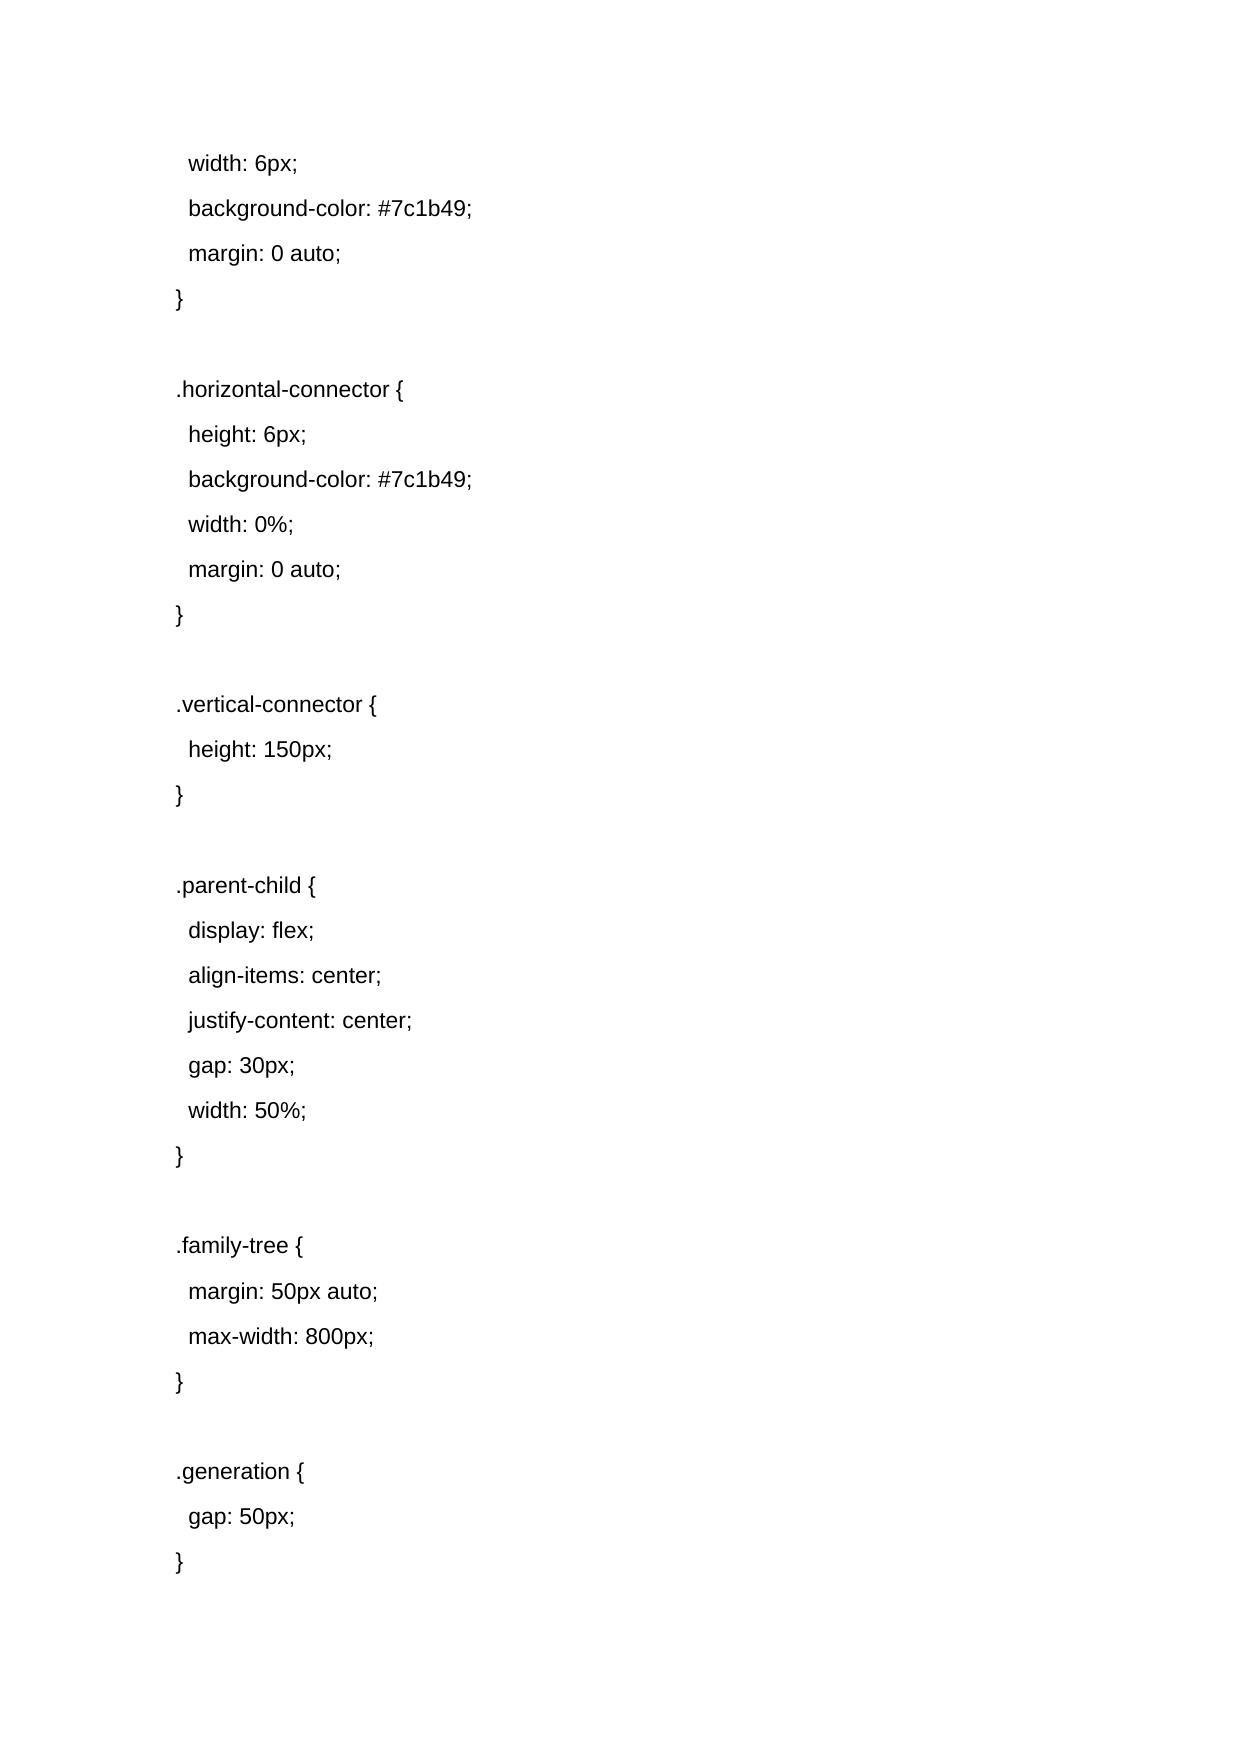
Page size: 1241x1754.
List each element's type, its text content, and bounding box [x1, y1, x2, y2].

text align-items: center; [150, 962, 1090, 988]
text height: 150px; [150, 736, 1090, 763]
text } [150, 781, 1090, 808]
text .family-tree { [150, 1232, 1090, 1259]
text } [150, 1142, 1090, 1169]
text max-width: 800px; [150, 1323, 1090, 1349]
text } [150, 1368, 1090, 1394]
text justify-content: center; [150, 1007, 1090, 1033]
text background-color: #7c1b49; [150, 466, 1090, 492]
text width: 50%; [150, 1097, 1090, 1123]
text .generation { [150, 1458, 1090, 1484]
text display: flex; [150, 917, 1090, 943]
text .vertical-connector { [150, 691, 1090, 718]
text gap: 30px; [150, 1052, 1090, 1078]
text width: 0%; [150, 511, 1090, 537]
text width: 6px; [150, 150, 1090, 176]
text height: 6px; [150, 421, 1090, 447]
text margin: 0 auto; [150, 240, 1090, 267]
text margin: 50px auto; [150, 1278, 1090, 1304]
text margin: 0 auto; [150, 556, 1090, 582]
text } [150, 285, 1090, 312]
text } [150, 1548, 1090, 1574]
text .horizontal-connector { [150, 376, 1090, 402]
text gap: 50px; [150, 1503, 1090, 1529]
text .parent-child { [150, 872, 1090, 898]
text background-color: #7c1b49; [150, 195, 1090, 221]
text } [150, 601, 1090, 627]
